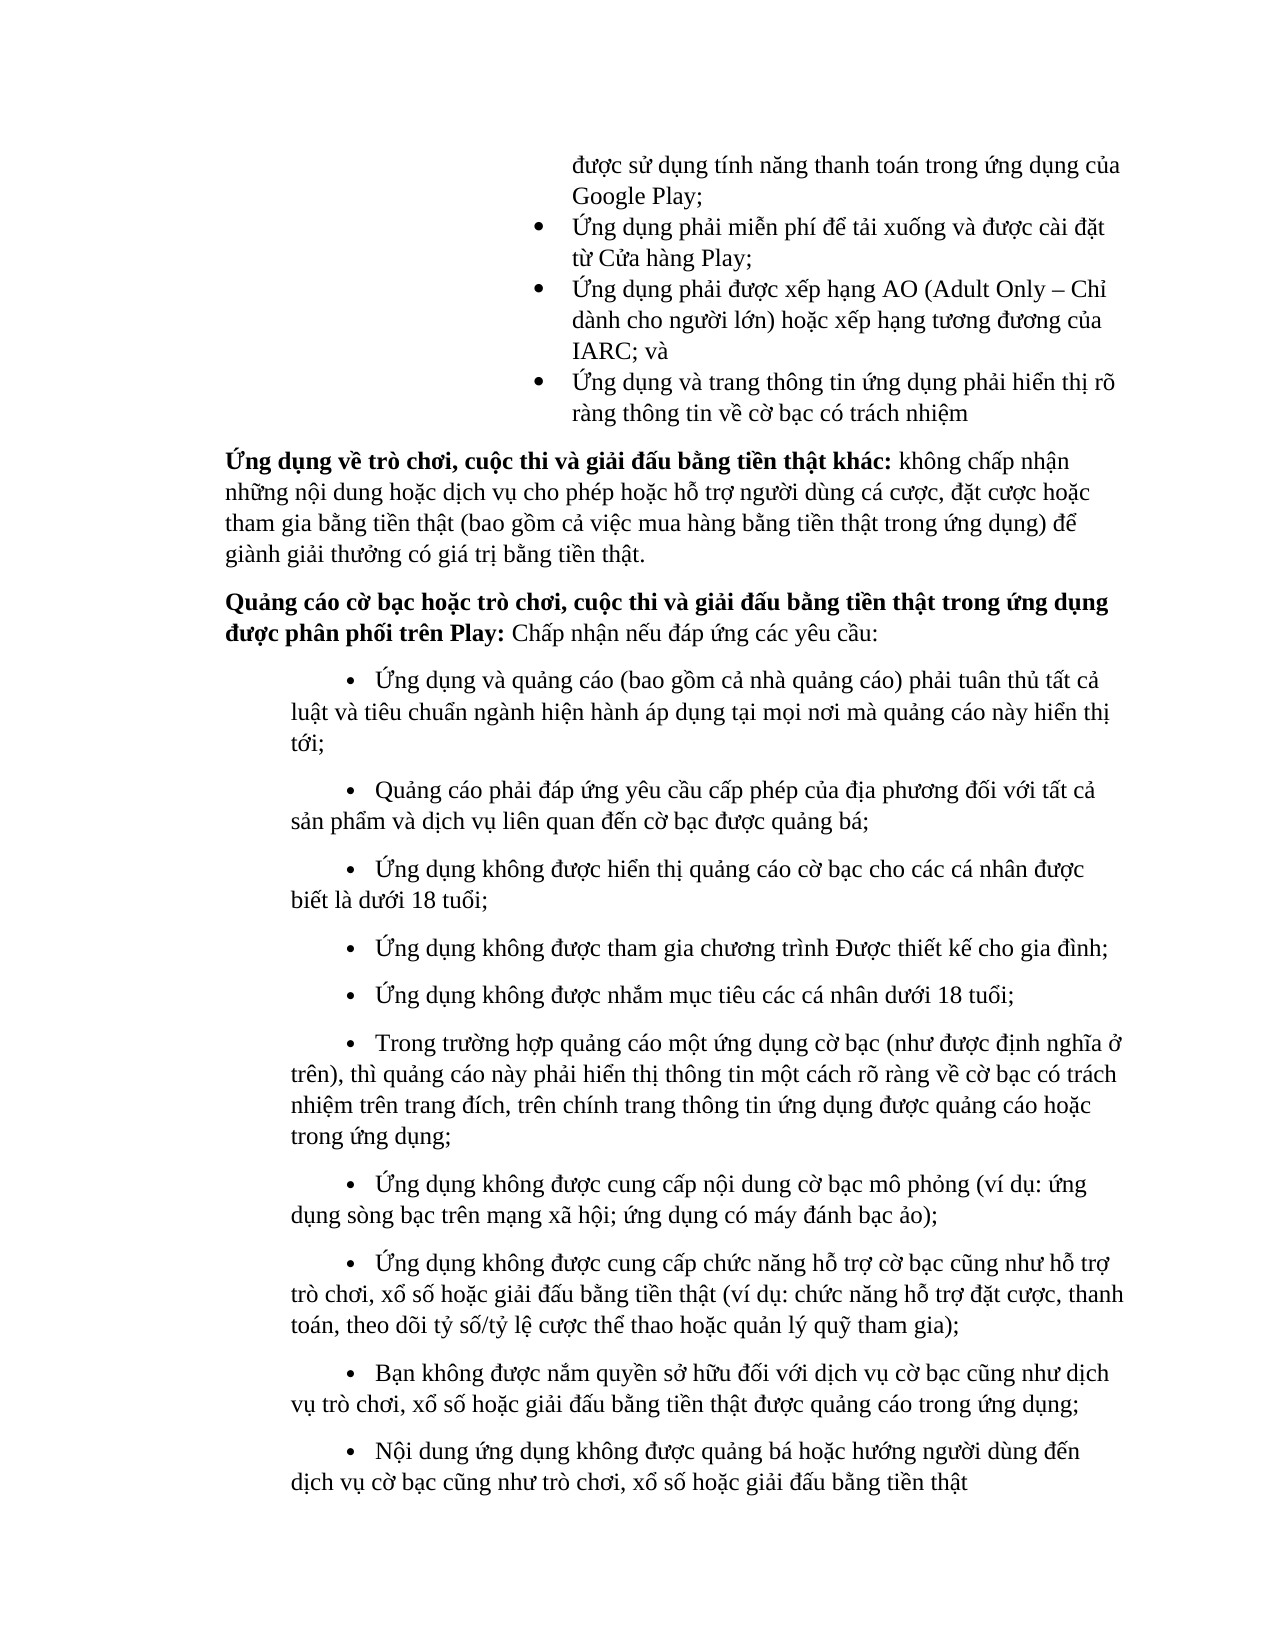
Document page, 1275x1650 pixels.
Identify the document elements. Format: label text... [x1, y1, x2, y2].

list Ứng dụng và quảng cáo (bao gồm cả nhà quảng cáo) phải tuân thủ tất cả luật và tiêu chuẩn ngành hiện hành áp dụng tại mọi nơi mà quảng cáo này hiển thị tới; [291, 666, 1125, 756]
list Ứng dụng không được tham gia chương trình Được thiết kế cho gia đình; [291, 933, 1125, 962]
list Ứng dụng phải được xếp hạng AO (Adult Only – Chỉ dành cho người lớn) hoặc xếp hạng tương đương của IARC; và [534, 274, 1125, 365]
list Ứng dụng và trang thông tin ứng dụng phải hiển thị rõ ràng thông tin về cờ bạc có trách nhiệm [534, 367, 1125, 427]
list Quảng cáo phải đáp ứng yêu cầu cấp phép của địa phương đối với tất cả sản phẩm và dịch vụ liên quan đến cờ bạc được quảng bá; [291, 775, 1125, 835]
list Ứng dụng không được cung cấp nội dung cờ bạc mô phỏng (ví dụ: ứng dụng sòng bạc trên mạng xã hội; ứng dụng có máy đánh bạc ảo); [291, 1169, 1125, 1229]
text Quảng cáo cờ bạc hoặc trò chơi, cuộc thi và giải đấu bằng tiền thật trong ứng dụng được phân phối trên Play: Chấp nhận nếu đáp ứng các yêu cầu: [225, 587, 1125, 647]
list Ứng dụng không được hiển thị quảng cáo cờ bạc cho các cá nhân được biết là dưới 18 tuổi; [291, 854, 1125, 914]
list Trong trường hợp quảng cáo một ứng dụng cờ bạc (như được định nghĩa ở trên), thì quảng cáo này phải hiển thị thông tin một cách rõ ràng về cờ bạc có trách nhiệm trên trang đích, trên chính trang thông tin ứng dụng được quảng cáo hoặc trong ứng dụng; [291, 1028, 1125, 1150]
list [534, 150, 1125, 210]
list Ứng dụng không được nhắm mục tiêu các cá nhân dưới 18 tuổi; [291, 981, 1125, 1009]
list Bạn không được nắm quyền sở hữu đối với dịch vụ cờ bạc cũng như dịch vụ trò chơi, xổ số hoặc giải đấu bằng tiền thật được quảng cáo trong ứng dụng; [291, 1358, 1125, 1417]
text Ứng dụng về trò chơi, cuộc thi và giải đấu bằng tiền thật khác: không chấp nhận những nội dung hoặc dịch vụ cho phép hoặc hỗ trợ người dùng cá cược, đặt cược hoặc tham gia bằng tiền thật (bao gồm cả việc mua hàng bằng tiền thật trong ứng dụng) để giành giải thưởng có giá trị bằng tiền thật. [225, 446, 1125, 568]
list Ứng dụng không được cung cấp chức năng hỗ trợ cờ bạc cũng như hỗ trợ trò chơi, xổ số hoặc giải đấu bằng tiền thật (ví dụ: chức năng hỗ trợ đặt cược, thanh toán, theo dõi tỷ số/tỷ lệ cược thể thao hoặc quản lý quỹ tham gia); [291, 1248, 1125, 1339]
list Nội dung ứng dụng không được quảng bá hoặc hướng người dùng đến dịch vụ cờ bạc cũng như trò chơi, xổ số hoặc giải đấu bằng tiền thật [291, 1436, 1125, 1496]
list Ứng dụng phải miễn phí để tải xuống và được cài đặt từ Cửa hàng Play; [534, 212, 1125, 272]
